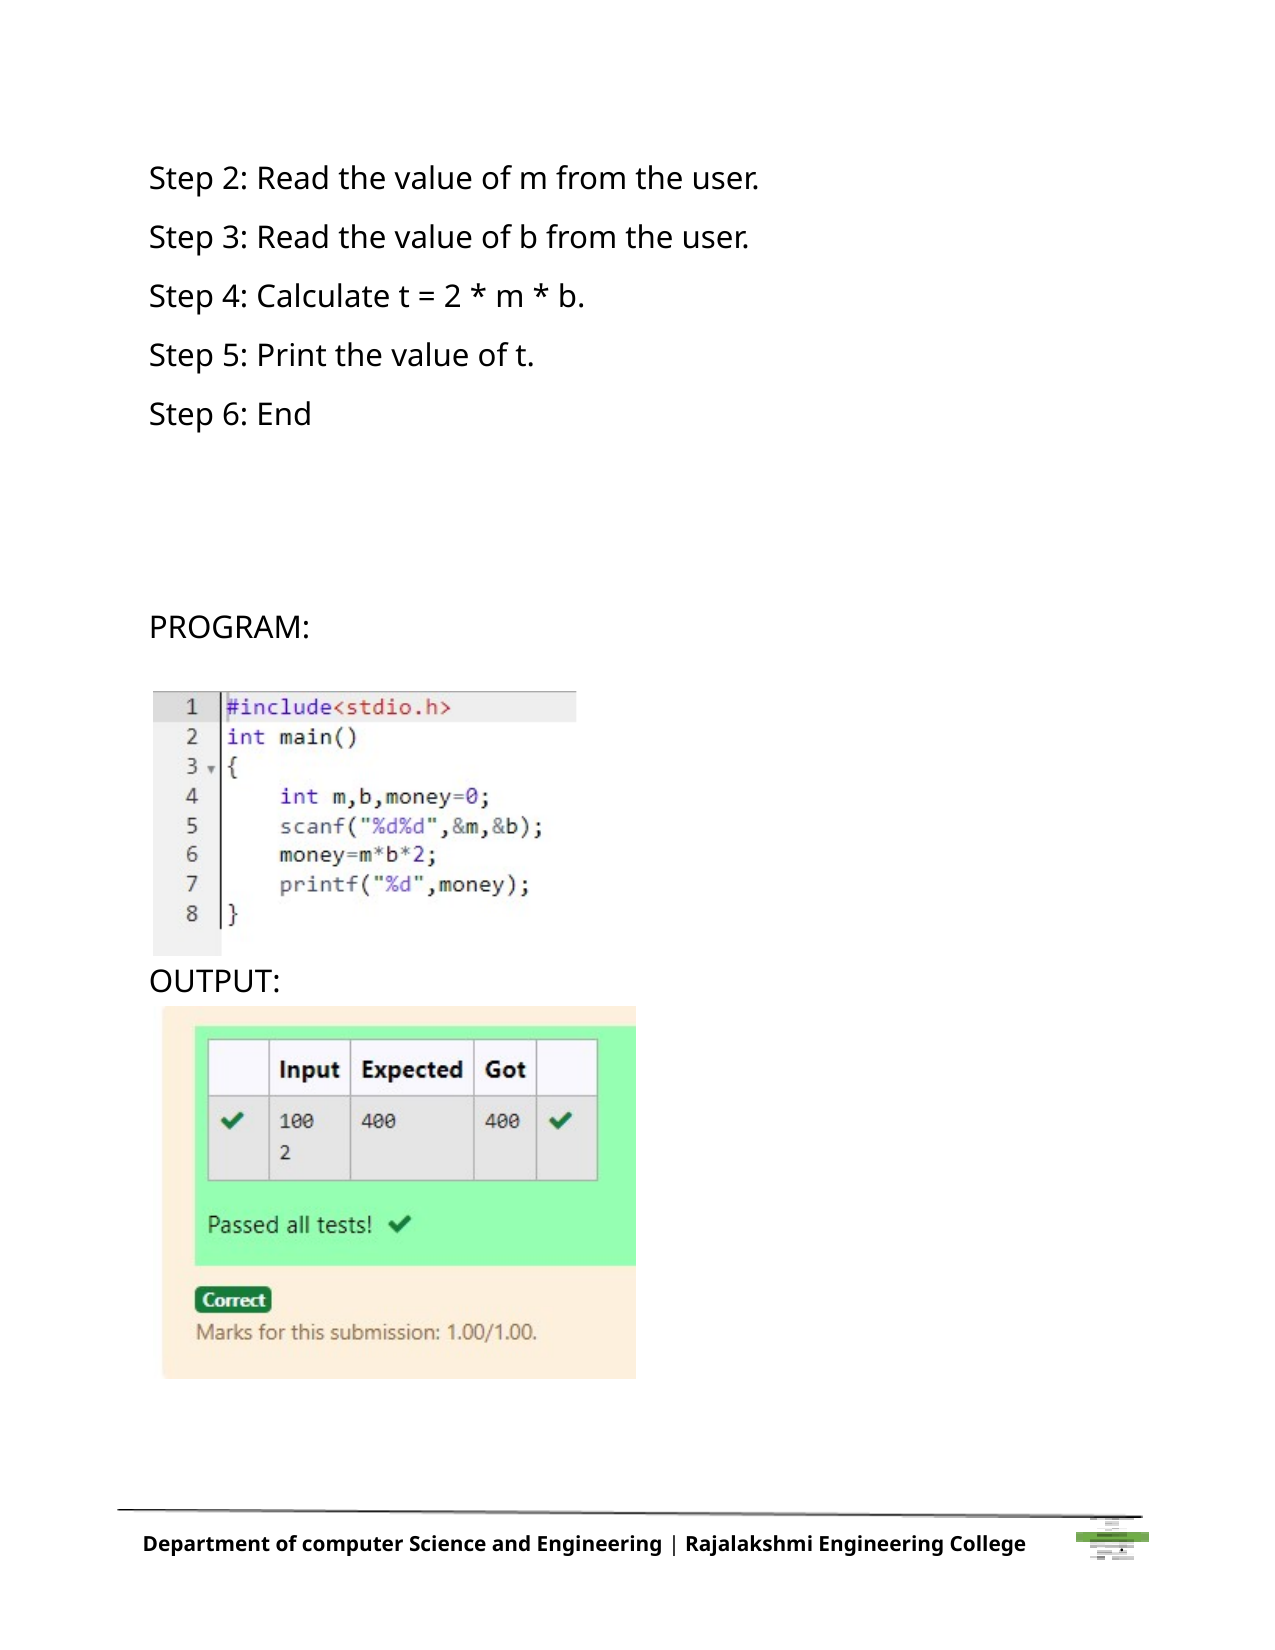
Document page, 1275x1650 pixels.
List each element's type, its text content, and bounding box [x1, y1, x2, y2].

text Step 5: Print the value of t. [148, 333, 1124, 375]
text OUTPUT: [148, 959, 1124, 1001]
picture [153, 691, 577, 956]
picture [153, 1006, 636, 1379]
text Step 2: Read the value of m from the user. [148, 156, 1124, 198]
picture [117, 1509, 1149, 1560]
text Step 4: Calculate t = 2 * m * b. [148, 274, 1124, 316]
text Step 3: Read the value of b from the user. [148, 215, 1124, 257]
text Step 6: End [148, 392, 1124, 434]
text PROGRAM: [148, 606, 1124, 648]
